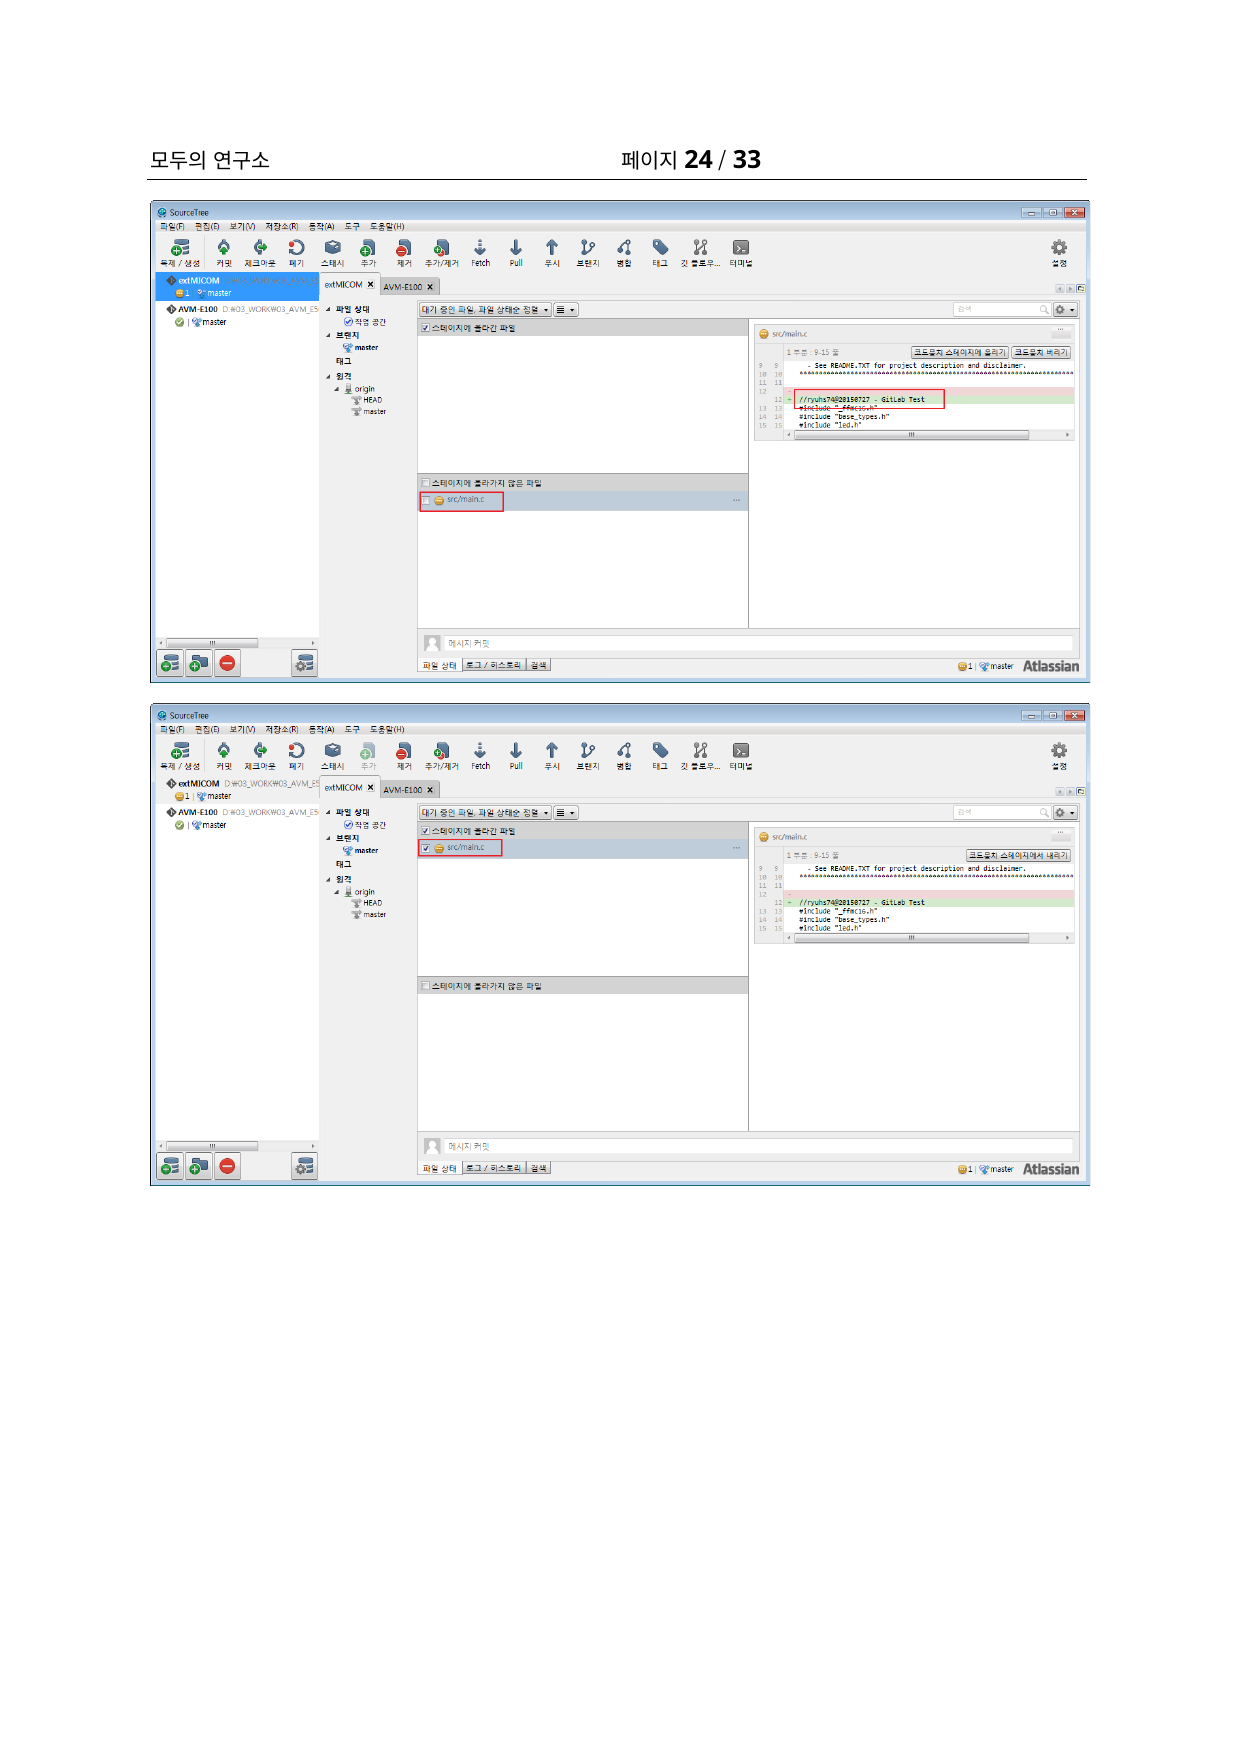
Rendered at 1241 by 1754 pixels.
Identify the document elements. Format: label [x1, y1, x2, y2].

picture [150, 703, 1091, 1186]
picture [150, 200, 1091, 683]
